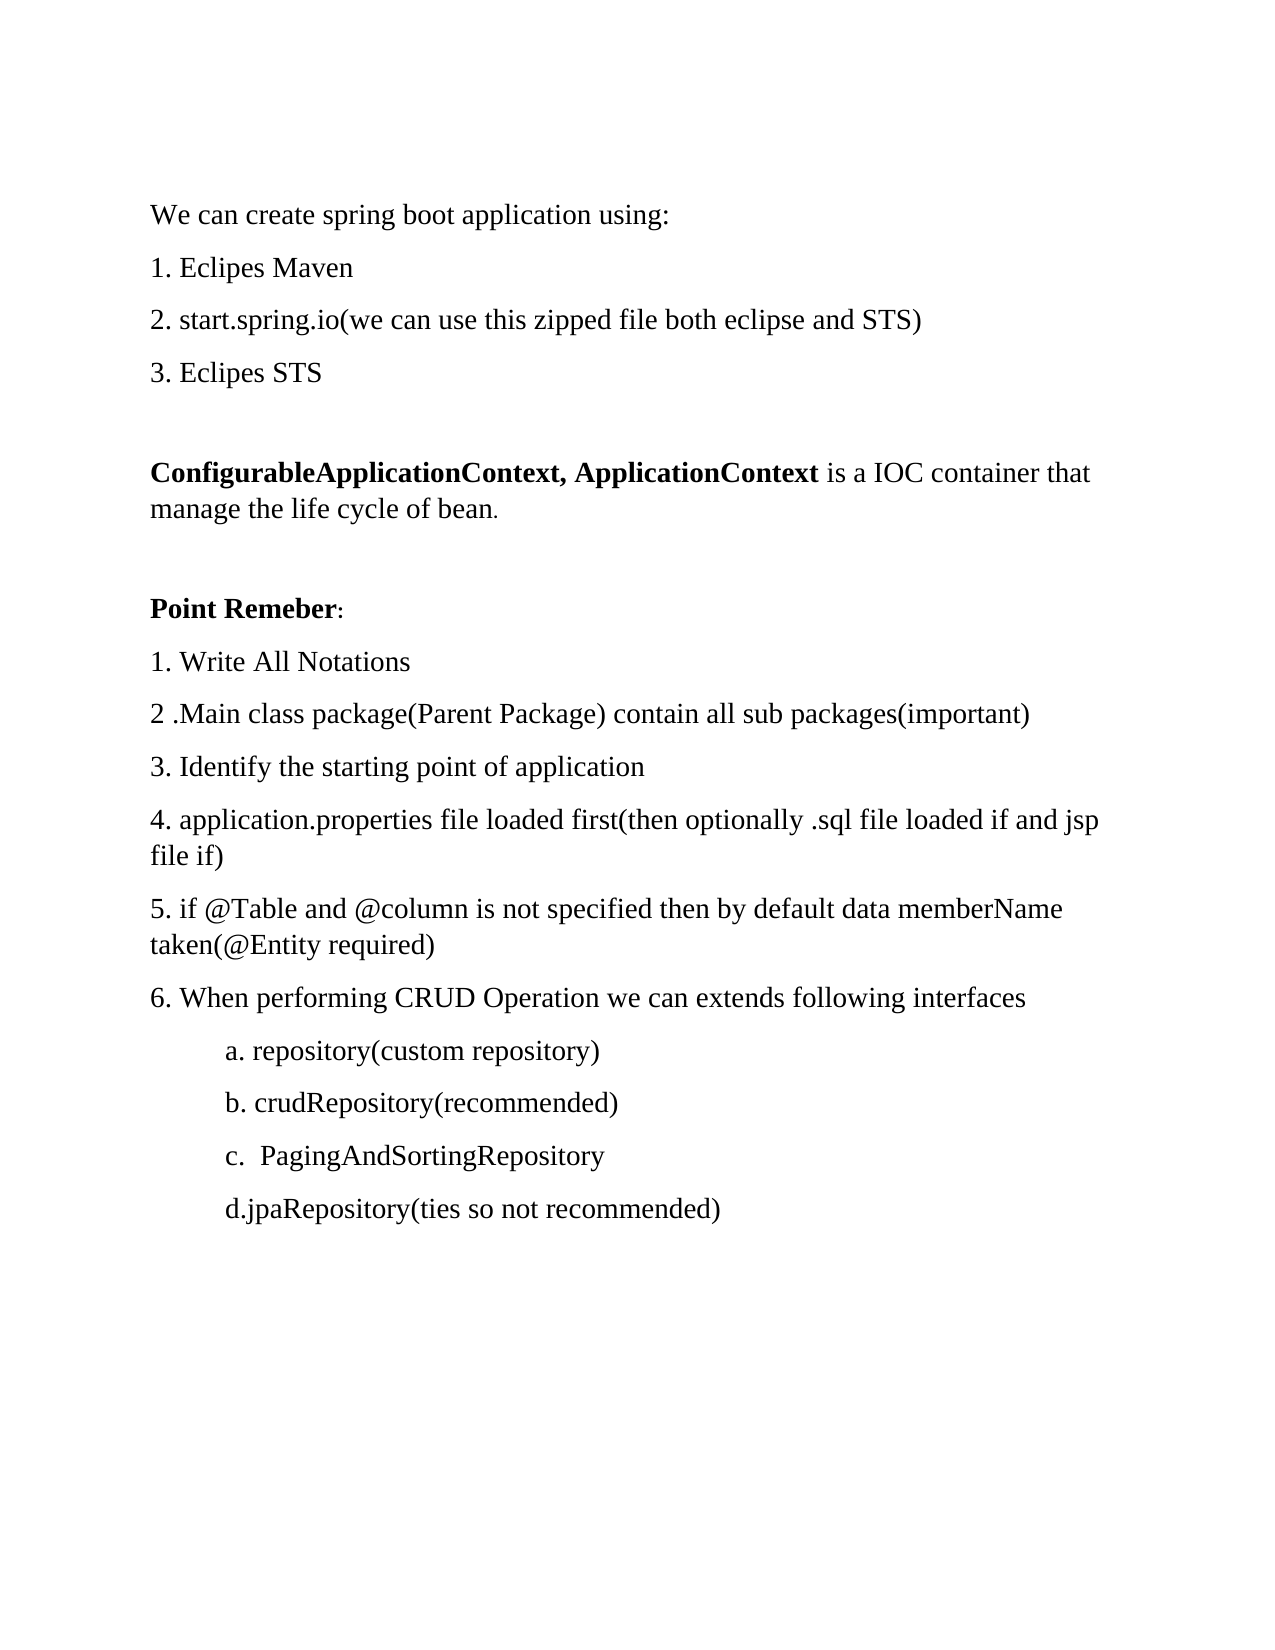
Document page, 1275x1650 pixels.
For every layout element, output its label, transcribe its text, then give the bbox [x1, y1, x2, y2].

text Point Remeber: [150, 591, 1125, 624]
text a. repository(custom repository) [150, 1033, 1125, 1066]
text 1. Eclipes Maven [150, 250, 1125, 283]
text c. PagingAndSortingRepository [150, 1138, 1125, 1172]
text 1. Write All Notations [150, 644, 1125, 677]
text 3. Identify the starting point of application [150, 749, 1125, 783]
text ConfigurableApplicationContext, ApplicationContext is a IOC container that manage the life cycle of bean. [150, 455, 1125, 525]
text b. crudRepository(recommended) [150, 1086, 1125, 1119]
text 4. application.properties file loaded first(then optionally .sql file loaded if and jsp file if) [150, 802, 1125, 872]
text 2. start.spring.io(we can use this zipped file both eclipse and STS) [150, 302, 1125, 336]
text d.jpaRepository(ties so not recommended) [150, 1191, 1125, 1225]
text 6. When performing CRUD Operation we can extends following interfaces [150, 980, 1125, 1013]
text We can create spring boot application using: [150, 197, 1125, 230]
text 5. if @Table and @column is not specified then by default data memberName taken(@Entity required) [150, 891, 1125, 961]
text 3. Eclipes STS [150, 355, 1125, 389]
text 2 .Main class package(Parent Package) contain all sub packages(important) [150, 696, 1125, 730]
